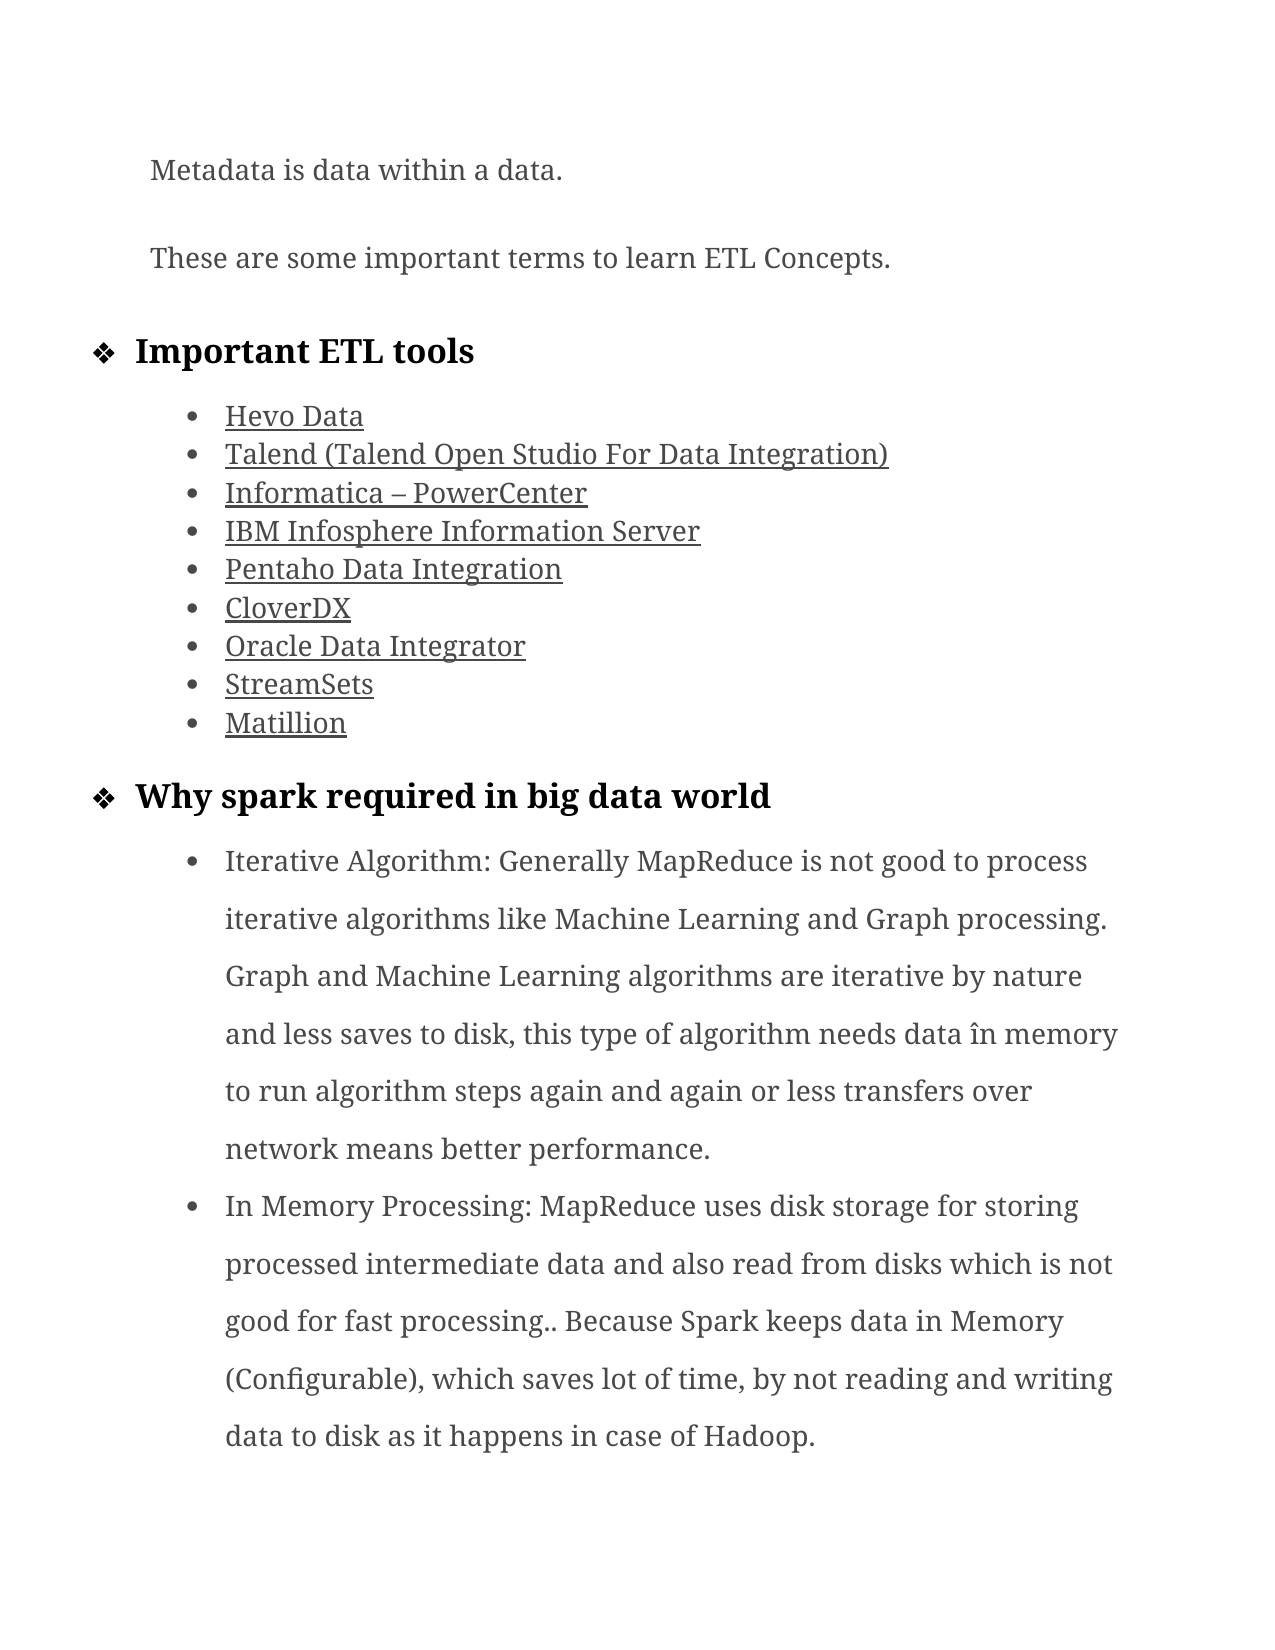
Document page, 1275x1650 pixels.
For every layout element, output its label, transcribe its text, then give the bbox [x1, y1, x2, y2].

list Oracle Data Integrator [187, 626, 1125, 665]
list Why spark required in big data world [91, 773, 1125, 818]
list StreamSets [187, 665, 1125, 703]
list Pentaho Data Integration [187, 550, 1125, 588]
list Hevo Data [187, 396, 1125, 435]
list Iterative Algorithm: Generally MapReduce is not good to process iterative algorithms like Machine Learning and Graph processing. Graph and Machine Learning algorithms are iterative by nature and less saves to disk, this type of algorithm needs data în memory to run algorithm steps again and again or less transfers over network means better performance. [187, 841, 1125, 1167]
list IBM Infosphere Information Server [187, 511, 1125, 550]
list In Memory Processing: MapReduce uses disk storage for storing processed intermediate data and also read from disks which is not good for fast processing.. Because Spark keeps data in Memory (Configurable), which saves lot of time, by not reading and writing data to disk as it happens in case of Hadoop. [187, 1186, 1125, 1455]
text These are some important terms to learn ETL Concepts. [150, 239, 1125, 277]
list Talend (Talend Open Studio For Data Integration) [187, 435, 1125, 473]
list CloverDX [187, 588, 1125, 626]
text Metadata is data within a data. [150, 150, 1125, 188]
list Informatica – PowerCenter [187, 473, 1125, 511]
list Matillion [187, 703, 1125, 741]
list Important ETL tools [91, 327, 1125, 373]
